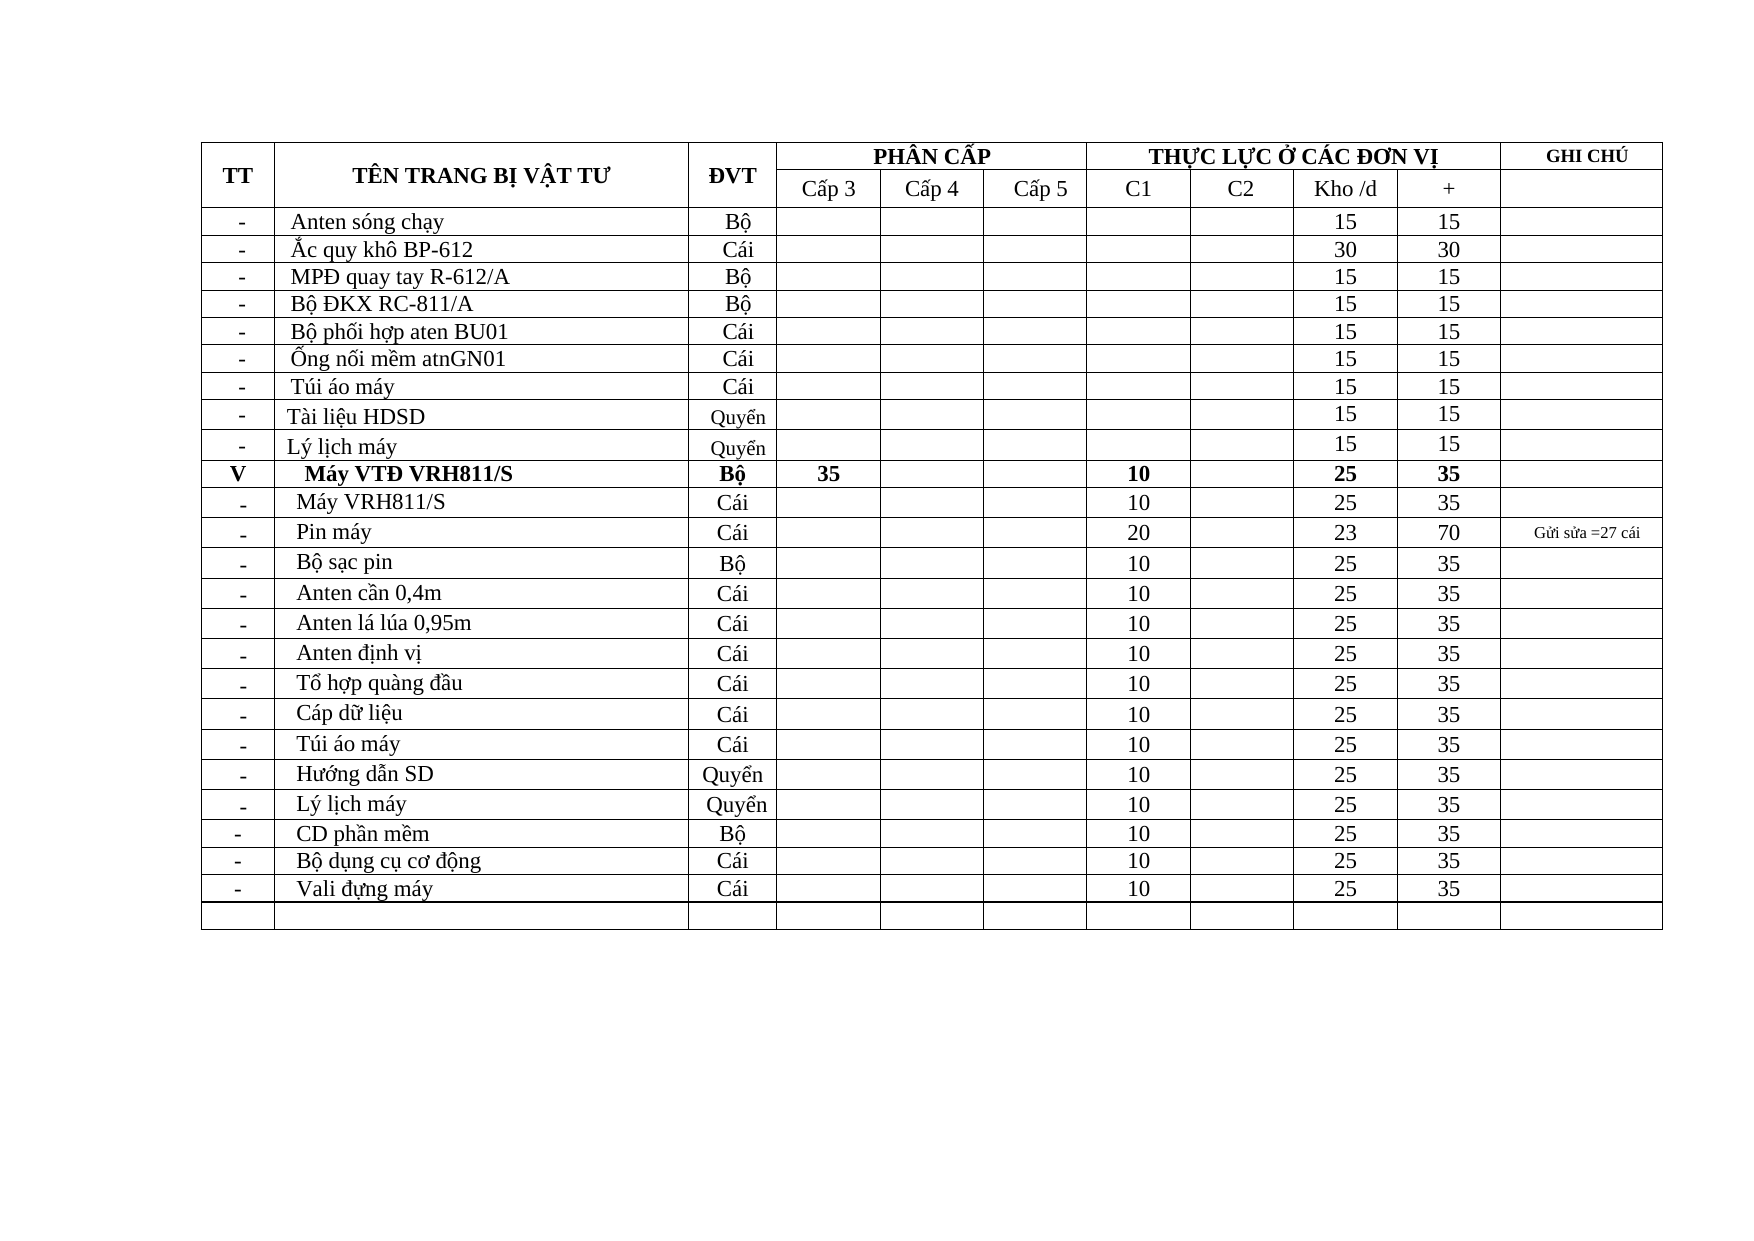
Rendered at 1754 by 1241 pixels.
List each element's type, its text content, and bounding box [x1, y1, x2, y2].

table_cell 35 [1398, 699, 1500, 728]
table_cell [984, 373, 1086, 399]
table_cell [1191, 208, 1293, 235]
table_cell 70 [1398, 518, 1500, 547]
table_cell 25 [1294, 639, 1397, 668]
table_cell Cấp 4 [881, 170, 983, 207]
table_cell Cái [689, 639, 776, 668]
table_cell Anten sóng chạy [275, 208, 688, 235]
table_cell 15 [1398, 400, 1500, 429]
table_cell Tổ hợp quàng đầu [275, 669, 688, 698]
table_cell [1191, 461, 1293, 487]
table_cell [1087, 903, 1190, 929]
table_cell [1501, 461, 1662, 487]
table_cell [777, 488, 880, 517]
table_cell 35 [1398, 790, 1500, 819]
table_cell - [202, 345, 274, 372]
table_cell Bộ dụng cụ cơ động [275, 848, 688, 874]
table_cell [1501, 488, 1662, 517]
table_header GHI CHÚ [1501, 143, 1662, 169]
table_cell 10 [1087, 488, 1190, 517]
table_cell [984, 345, 1086, 372]
table_cell [881, 875, 983, 901]
table_cell 25 [1294, 730, 1397, 759]
table_cell [777, 760, 880, 789]
table_cell [984, 208, 1086, 235]
table_cell [1501, 699, 1662, 728]
table_cell [777, 903, 880, 929]
table_cell 15 [1294, 318, 1397, 344]
table_cell Quyển [689, 400, 776, 429]
table_cell - [202, 639, 274, 668]
table_cell [777, 518, 880, 547]
table_cell [777, 548, 880, 577]
table_cell [984, 318, 1086, 344]
table_cell [1191, 790, 1293, 819]
table_cell 15 [1294, 291, 1397, 317]
table_cell 10 [1087, 669, 1190, 698]
table_cell - [202, 318, 274, 344]
table_cell 35 [1398, 548, 1500, 577]
table_cell 15 [1294, 345, 1397, 372]
table_cell 25 [1294, 790, 1397, 819]
table_cell [1501, 609, 1662, 638]
table_cell [1501, 730, 1662, 759]
table_cell [881, 609, 983, 638]
table_cell [881, 263, 983, 289]
table_cell - [202, 208, 274, 235]
table_cell Cái [689, 488, 776, 517]
table_cell [1501, 820, 1662, 847]
table_cell Gửi sửa =27 cái [1501, 518, 1662, 547]
table_cell [881, 208, 983, 235]
table_cell [881, 699, 983, 728]
table_cell [1087, 263, 1190, 289]
table_cell - [202, 291, 274, 317]
table_cell 35 [1398, 461, 1500, 487]
table_cell 25 [1294, 820, 1397, 847]
table_cell Ống nối mềm atnGN01 [275, 345, 688, 372]
table_cell [881, 488, 983, 517]
table_cell [984, 639, 1086, 668]
table_cell [1501, 263, 1662, 289]
table_header TT [202, 143, 274, 207]
table_cell 35 [777, 461, 880, 487]
table_cell Bộ [689, 461, 776, 487]
table_cell [984, 430, 1086, 459]
table_cell [881, 639, 983, 668]
table_cell 10 [1087, 848, 1190, 874]
table_cell [881, 903, 983, 929]
table_cell [1191, 820, 1293, 847]
table_cell 25 [1294, 609, 1397, 638]
table_cell 35 [1398, 820, 1500, 847]
table_cell Cái [689, 345, 776, 372]
table_cell [1501, 548, 1662, 577]
table_cell Máy VRH811/S [275, 488, 688, 517]
table_cell [275, 903, 688, 929]
table_cell 10 [1087, 820, 1190, 847]
table_cell [1501, 760, 1662, 789]
table_cell [984, 488, 1086, 517]
table_cell Cái [689, 609, 776, 638]
table_cell 25 [1294, 760, 1397, 789]
table_cell [1191, 639, 1293, 668]
table_cell Bộ ĐKX RC-811/A [275, 291, 688, 317]
table_cell MPĐ quay tay R-612/A [275, 263, 688, 289]
table_cell Bộ [689, 263, 776, 289]
table_cell Pin máy [275, 518, 688, 547]
table_cell Cái [689, 669, 776, 698]
table_cell CD phần mềm [275, 820, 688, 847]
table_cell [1501, 373, 1662, 399]
table_cell 15 [1294, 400, 1397, 429]
table_cell C1 [1087, 170, 1190, 207]
table_cell [777, 208, 880, 235]
table_cell - [202, 400, 274, 429]
table_cell [881, 669, 983, 698]
table_cell 10 [1087, 760, 1190, 789]
table_cell 10 [1087, 548, 1190, 577]
table_cell 15 [1294, 430, 1397, 459]
table_cell [777, 430, 880, 459]
table_cell - [202, 669, 274, 698]
table_cell [881, 400, 983, 429]
table_cell [777, 400, 880, 429]
table_cell [881, 790, 983, 819]
table_header PHÂN CẤP [777, 143, 1086, 169]
table_cell [881, 236, 983, 262]
table_cell Bộ phối hợp aten BU01 [275, 318, 688, 344]
table_cell 10 [1087, 790, 1190, 819]
table_cell [1294, 903, 1397, 929]
table_cell 25 [1294, 669, 1397, 698]
table_cell [1501, 400, 1662, 429]
table_cell 15 [1398, 263, 1500, 289]
table_cell [1501, 318, 1662, 344]
table_cell Bộ sạc pin [275, 548, 688, 577]
table_cell Túi áo máy [275, 373, 688, 399]
table_cell Cái [689, 518, 776, 547]
table_cell [881, 461, 983, 487]
table_cell [1501, 236, 1662, 262]
table_cell [1501, 170, 1662, 207]
table_cell [881, 848, 983, 874]
table_cell 25 [1294, 699, 1397, 728]
table_cell 15 [1398, 208, 1500, 235]
table_cell [984, 848, 1086, 874]
table_header ĐVT [689, 143, 776, 207]
table_cell [1501, 639, 1662, 668]
table_cell 10 [1087, 639, 1190, 668]
table_cell [202, 903, 274, 929]
table_cell 10 [1087, 461, 1190, 487]
table_cell - [202, 790, 274, 819]
table_cell [881, 730, 983, 759]
table_cell [1191, 760, 1293, 789]
table_cell [984, 730, 1086, 759]
table_cell [777, 790, 880, 819]
table_cell [984, 579, 1086, 608]
table_cell Bộ [689, 548, 776, 577]
table_cell [689, 903, 776, 929]
table_cell 15 [1398, 345, 1500, 372]
table_cell + [1398, 170, 1500, 207]
table_cell 15 [1294, 263, 1397, 289]
table_cell [1501, 875, 1662, 901]
table_cell [1191, 430, 1293, 459]
table_cell [984, 875, 1086, 901]
table_cell [777, 669, 880, 698]
table_cell [1191, 848, 1293, 874]
table_cell [1501, 790, 1662, 819]
table_cell [777, 820, 880, 847]
table_cell [1191, 318, 1293, 344]
table_cell [1191, 373, 1293, 399]
table_cell [1191, 730, 1293, 759]
table_cell [777, 345, 880, 372]
table_cell [984, 236, 1086, 262]
table_cell Cái [689, 236, 776, 262]
table_cell Cái [689, 699, 776, 728]
table_cell Cái [689, 318, 776, 344]
table_cell [1191, 263, 1293, 289]
table_cell 35 [1398, 609, 1500, 638]
table_cell Quyển [689, 790, 776, 819]
table_cell [777, 373, 880, 399]
table_cell 35 [1398, 579, 1500, 608]
table_cell [1191, 903, 1293, 929]
table_cell Quyển [689, 760, 776, 789]
table_cell 25 [1294, 875, 1397, 901]
table_cell 15 [1398, 291, 1500, 317]
table_cell Anten định vị [275, 639, 688, 668]
table_cell Anten cần 0,4m [275, 579, 688, 608]
table_cell - [202, 760, 274, 789]
table_cell [1191, 548, 1293, 577]
table_cell 25 [1294, 579, 1397, 608]
table_cell [881, 760, 983, 789]
table_cell [881, 518, 983, 547]
table_cell [881, 318, 983, 344]
table_cell Bộ [689, 208, 776, 235]
table_cell - [202, 579, 274, 608]
table_cell 10 [1087, 579, 1190, 608]
table_cell [984, 760, 1086, 789]
table_cell [984, 263, 1086, 289]
table_cell [1087, 318, 1190, 344]
table_cell [984, 461, 1086, 487]
table_cell [1087, 236, 1190, 262]
table_cell [1191, 669, 1293, 698]
table_cell [777, 291, 880, 317]
table_cell [777, 639, 880, 668]
table_cell Bộ [689, 820, 776, 847]
table_cell [1191, 875, 1293, 901]
table_cell - [202, 699, 274, 728]
table_cell [1191, 699, 1293, 728]
table_cell [1191, 291, 1293, 317]
table_cell [881, 548, 983, 577]
table_cell [1501, 848, 1662, 874]
table_cell - [202, 548, 274, 577]
table_cell [1087, 373, 1190, 399]
table_cell [1087, 400, 1190, 429]
table_cell Cấp 5 [984, 170, 1086, 207]
table_cell - [202, 518, 274, 547]
table_header THỰC LỰC Ở CÁC ĐƠN VỊ [1087, 143, 1500, 169]
table_cell [1501, 208, 1662, 235]
table_cell 10 [1087, 609, 1190, 638]
table_cell Lý lịch máy [275, 790, 688, 819]
table_cell - [202, 609, 274, 638]
table_cell Bộ [689, 291, 776, 317]
table_cell Cấp 3 [777, 170, 880, 207]
table_cell [777, 875, 880, 901]
table_cell [1501, 903, 1662, 929]
table_cell [1087, 430, 1190, 459]
table_cell [777, 236, 880, 262]
table_cell [777, 848, 880, 874]
table_cell [881, 345, 983, 372]
table_cell 35 [1398, 639, 1500, 668]
table_cell [1501, 430, 1662, 459]
table_cell Kho /d [1294, 170, 1397, 207]
table_cell [984, 518, 1086, 547]
table_cell - [202, 430, 274, 459]
table_cell 25 [1294, 848, 1397, 874]
table_cell [1501, 291, 1662, 317]
table_cell Cái [689, 875, 776, 901]
table_cell [984, 609, 1086, 638]
table_cell [1501, 345, 1662, 372]
table_cell [777, 699, 880, 728]
table_cell [1501, 669, 1662, 698]
table_cell [1191, 488, 1293, 517]
table_cell Tài liệu HDSD [275, 400, 688, 429]
table_cell Vali đựng máy [275, 875, 688, 901]
table_cell V [202, 461, 274, 487]
table_cell 25 [1294, 548, 1397, 577]
table_cell 10 [1087, 730, 1190, 759]
table_cell - [202, 488, 274, 517]
table_cell 35 [1398, 488, 1500, 517]
table_cell 15 [1294, 373, 1397, 399]
table_cell 15 [1294, 208, 1397, 235]
table_cell Túi áo máy [275, 730, 688, 759]
table_cell [881, 291, 983, 317]
table_cell [984, 669, 1086, 698]
table_cell Hướng dẫn SD [275, 760, 688, 789]
table_cell 15 [1398, 430, 1500, 459]
table_cell [777, 263, 880, 289]
table_cell 10 [1087, 699, 1190, 728]
table_cell [1191, 518, 1293, 547]
table_cell - [202, 236, 274, 262]
table_cell Lý lịch máy [275, 430, 688, 459]
table_cell - [202, 730, 274, 759]
table_cell [881, 579, 983, 608]
table_cell Ắc quy khô BP-612 [275, 236, 688, 262]
table_cell - [202, 820, 274, 847]
table_cell 30 [1398, 236, 1500, 262]
table_cell - [202, 875, 274, 901]
table_cell [1191, 345, 1293, 372]
table_cell [777, 609, 880, 638]
table_cell - [202, 848, 274, 874]
table_cell [984, 903, 1086, 929]
table_cell [777, 730, 880, 759]
table_cell 30 [1294, 236, 1397, 262]
table_cell 35 [1398, 669, 1500, 698]
table_cell [1191, 579, 1293, 608]
table_header TÊN TRANG BỊ VẬT TƯ [275, 143, 688, 207]
table_cell [881, 820, 983, 847]
table_cell 15 [1398, 373, 1500, 399]
table_cell [984, 820, 1086, 847]
table_cell [777, 318, 880, 344]
table_cell [984, 291, 1086, 317]
table_cell Cái [689, 579, 776, 608]
table_cell Cáp dữ liệu [275, 699, 688, 728]
table_cell [1501, 579, 1662, 608]
table_cell Cái [689, 373, 776, 399]
table_cell [984, 548, 1086, 577]
table_cell [984, 790, 1086, 819]
table_cell Cái [689, 730, 776, 759]
table_cell 35 [1398, 875, 1500, 901]
table_cell [1087, 208, 1190, 235]
table_cell - [202, 373, 274, 399]
table_cell [1087, 291, 1190, 317]
table_cell 15 [1398, 318, 1500, 344]
table_cell [984, 699, 1086, 728]
table_cell Anten lá lúa 0,95m [275, 609, 688, 638]
table_cell 25 [1294, 488, 1397, 517]
table_cell - [202, 263, 274, 289]
table_cell 25 [1294, 461, 1397, 487]
table_cell [881, 373, 983, 399]
table_cell Cái [689, 848, 776, 874]
table_cell Quyển [689, 430, 776, 459]
table_cell [1087, 345, 1190, 372]
table_cell 35 [1398, 730, 1500, 759]
table_cell 20 [1087, 518, 1190, 547]
table_cell [881, 430, 983, 459]
table_cell [1191, 236, 1293, 262]
table_cell [984, 400, 1086, 429]
table_cell 23 [1294, 518, 1397, 547]
table_cell C2 [1191, 170, 1293, 207]
table_cell [1398, 903, 1500, 929]
table_cell [777, 579, 880, 608]
table_cell 35 [1398, 848, 1500, 874]
table_cell 10 [1087, 875, 1190, 901]
table_cell Máy VTĐ VRH811/S [275, 461, 688, 487]
table_cell 35 [1398, 760, 1500, 789]
table_cell [1191, 400, 1293, 429]
table_cell [1191, 609, 1293, 638]
